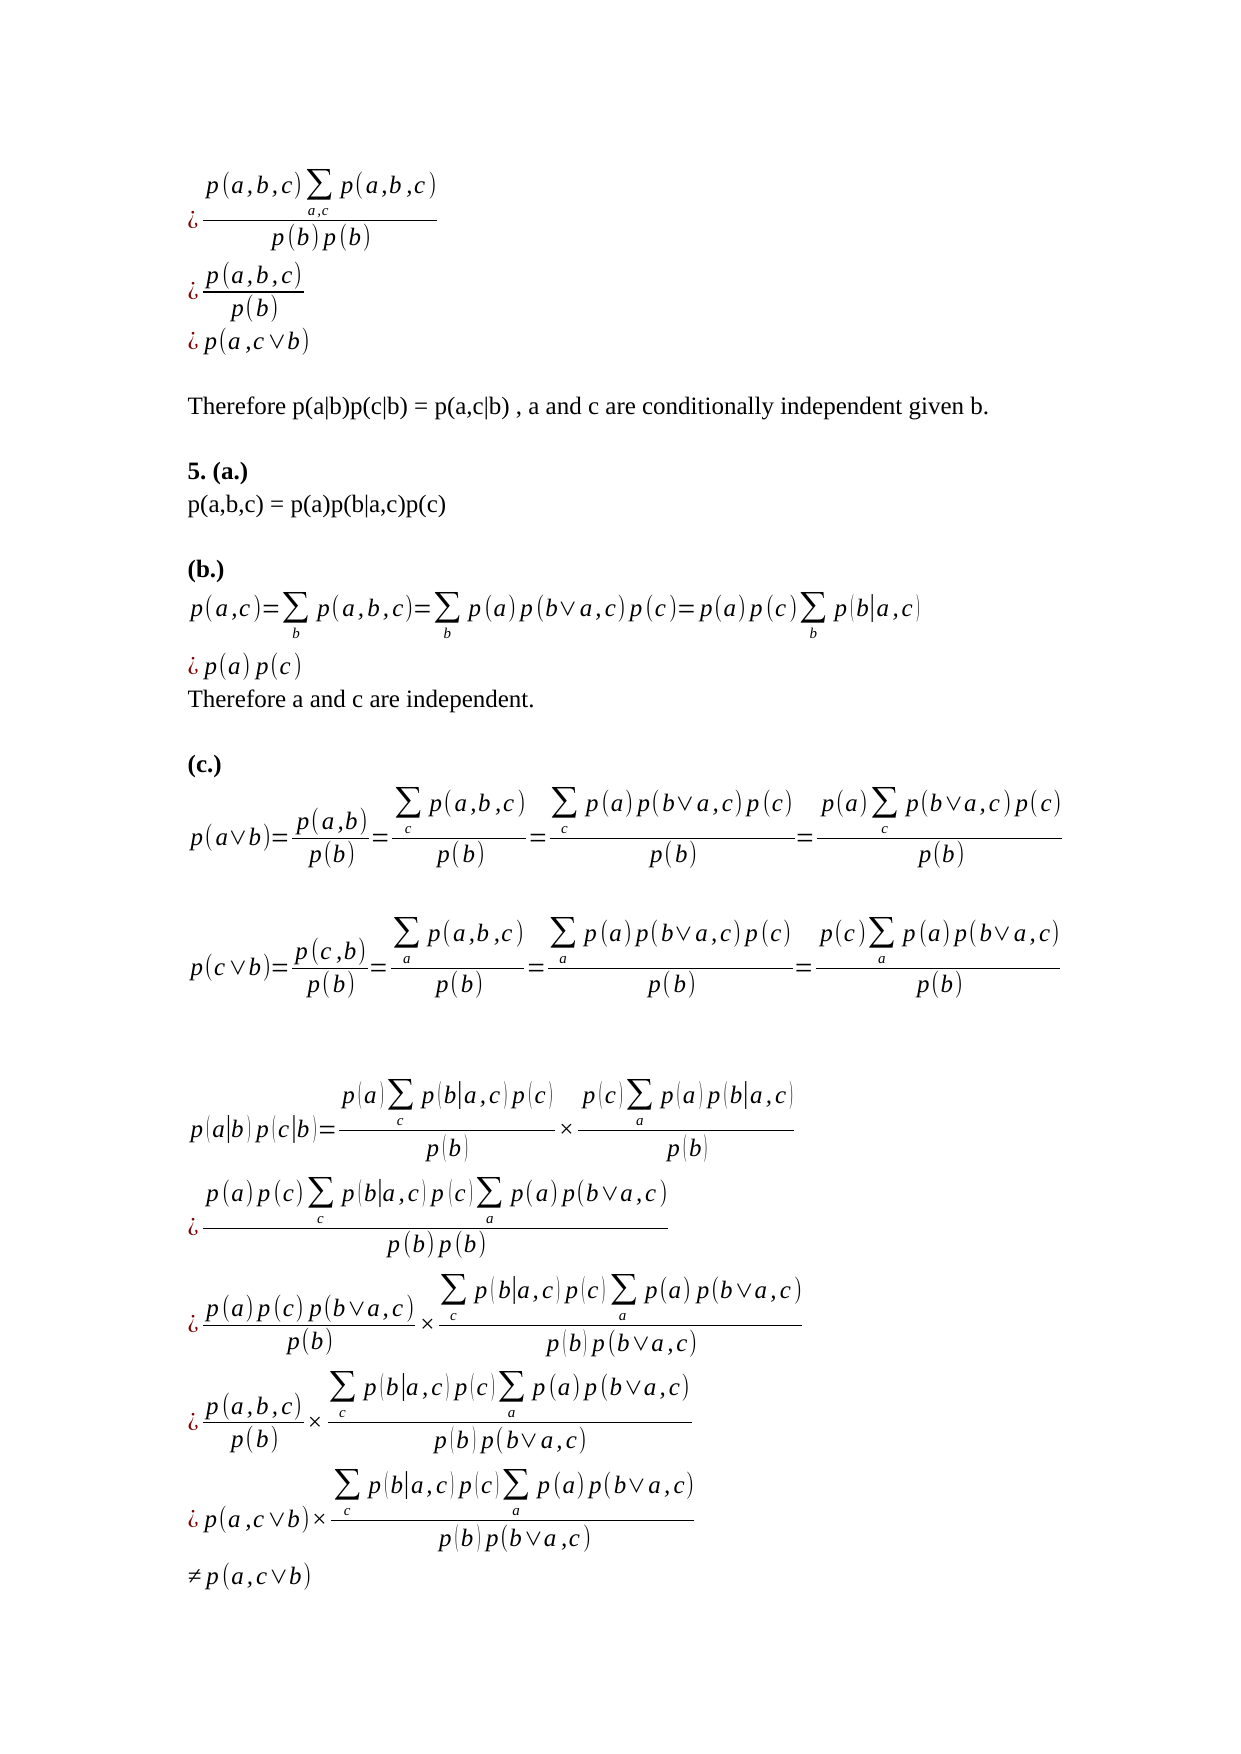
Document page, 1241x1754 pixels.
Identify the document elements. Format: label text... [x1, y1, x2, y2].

text Therefore a and c are independent. [187, 682, 1053, 714]
text Therefore p(a|b)p(c|b) = p(a,c|b) , a and c are conditionally independent given b. [187, 389, 1053, 422]
text (b.) [187, 552, 1053, 584]
text 5. (a.) [187, 454, 1053, 487]
text (c.) [187, 747, 1053, 779]
text p(a,b,c) = p(a)p(b|a,c)p(c) [187, 487, 1053, 519]
